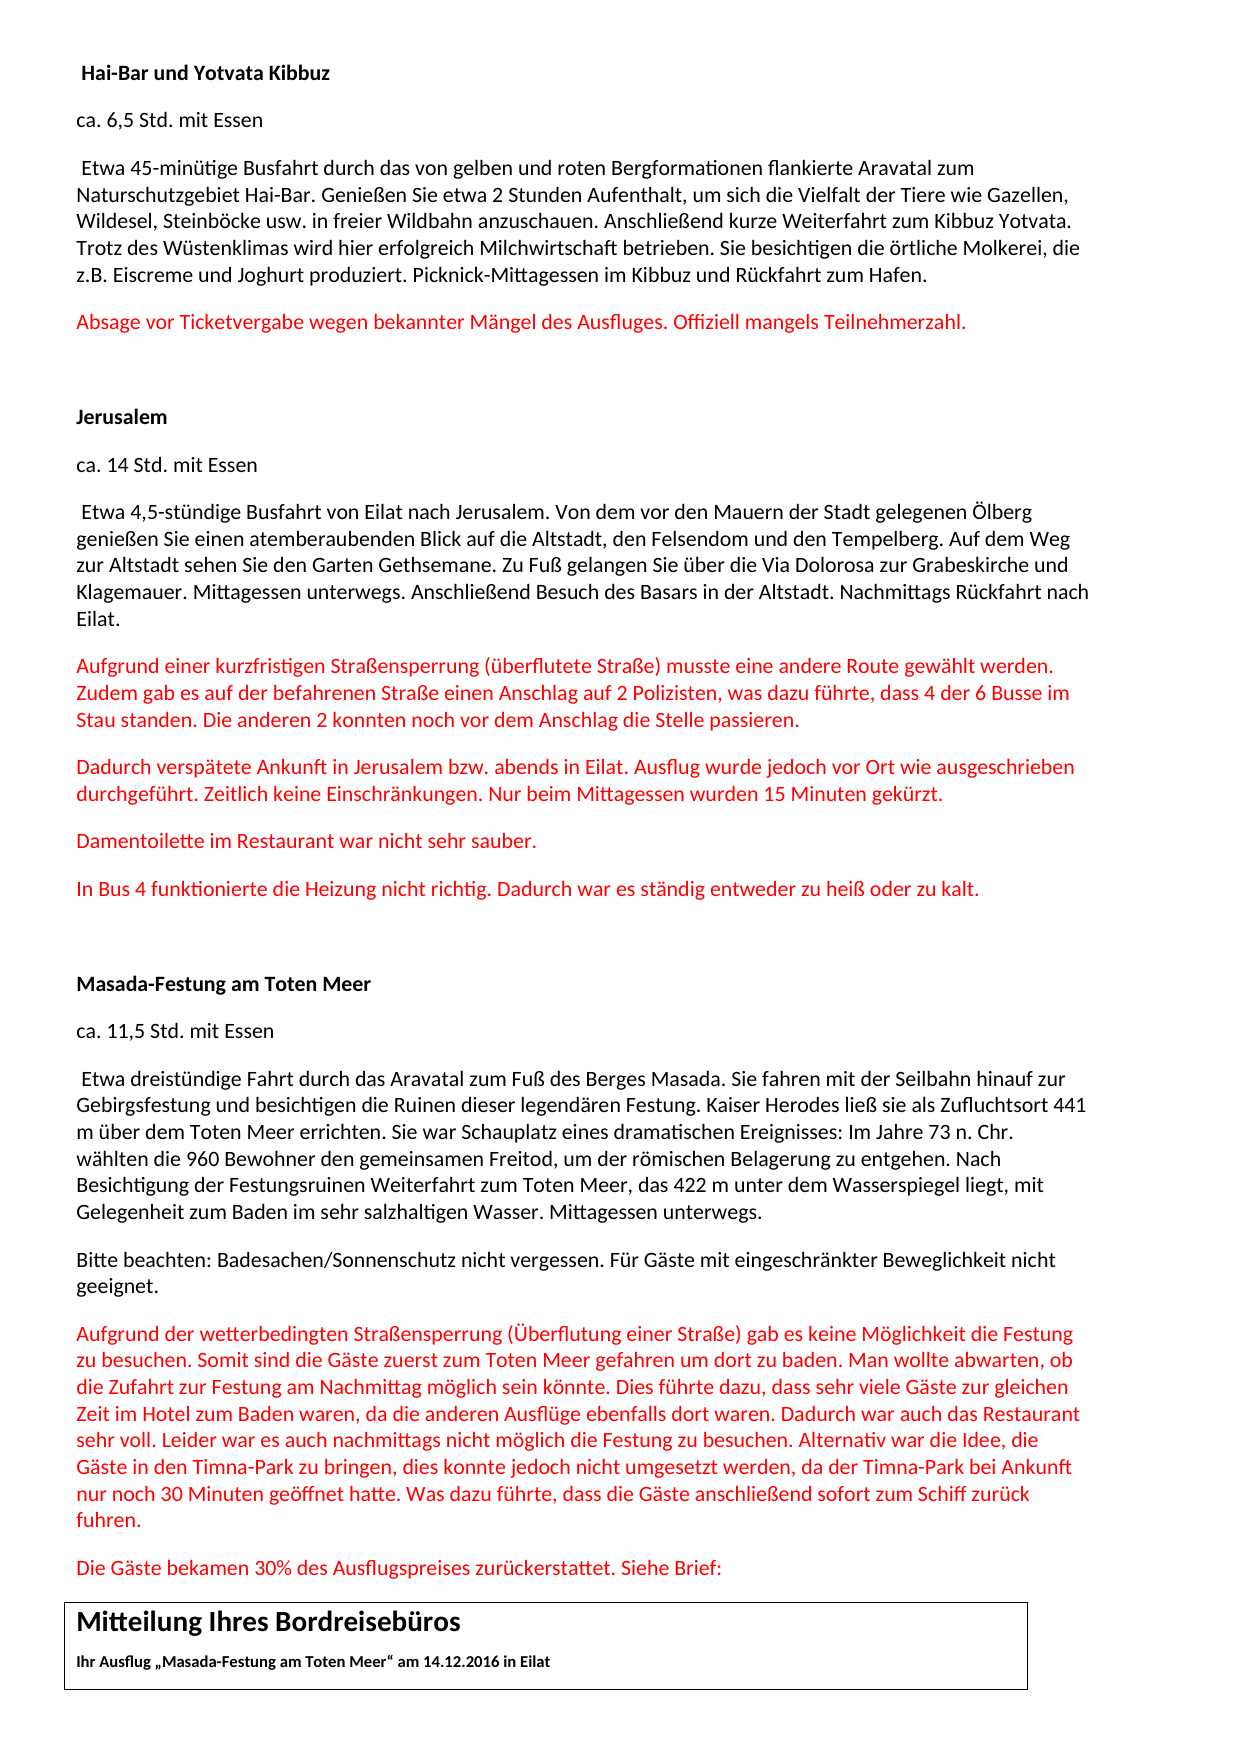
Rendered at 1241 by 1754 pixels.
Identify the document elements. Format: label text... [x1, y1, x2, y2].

text ca. 14 Std. mit Essen [76, 451, 1090, 477]
text Hai-Bar und Yotvata Kibbuz [76, 59, 1090, 86]
text Dadurch verspätete Ankunft in Jerusalem bzw. abends in Eilat. Ausflug wurde jedoch vor Ort wie ausgeschrieben durchgeführt. Zeitlich keine Einschränkungen. Nur beim Mittagessen wurden 15 Minuten gekürzt. [76, 753, 1090, 807]
text Etwa 45-minütige Busfahrt durch das von gelben und roten Bergformationen flankierte Aravatal zum Naturschutzgebiet Hai-Bar. Genießen Sie etwa 2 Stunden Aufenthalt, um sich die Vielfalt der Tiere wie Gazellen, Wildesel, Steinböcke usw. in freier Wildbahn anzuschauen. Anschließend kurze Weiterfahrt zum Kibbuz Yotvata. Trotz des Wüstenklimas wird hier erfolgreich Milchwirtschaft betrieben. Sie besichtigen die örtliche Molkerei, die z.B. Eiscreme und Joghurt produziert. Picknick-Mittagessen im Kibbuz und Rückfahrt zum Hafen. [76, 154, 1090, 287]
text Jerusalem [76, 403, 1090, 430]
text Aufgrund einer kurzfristigen Straßensperrung (überflutete Straße) musste eine andere Route gewählt werden. Zudem gab es auf der befahrenen Straße einen Anschlag auf 2 Polizisten, was dazu führte, dass 4 der 6 Busse im Stau standen. Die anderen 2 konnten noch vor dem Anschlag die Stelle passieren. [76, 652, 1090, 732]
text Die Gäste bekamen 30% des Ausflugspreises zurückerstattet. Siehe Brief: [76, 1554, 1090, 1581]
text Bitte beachten: Badesachen/Sonnenschutz nicht vergessen. Für Gäste mit eingeschränkter Beweglichkeit nicht geeignet. [76, 1246, 1090, 1299]
text In Bus 4 funktionierte die Heizung nicht richtig. Dadurch war es ständig entweder zu heiß oder zu kalt. [76, 875, 1090, 902]
text Etwa dreistündige Fahrt durch das Aravatal zum Fuß des Berges Masada. Sie fahren mit der Seilbahn hinauf zur Gebirgsfestung und besichtigen die Ruinen dieser legendären Festung. Kaiser Herodes ließ sie als Zufluchtsort 441 m über dem Toten Meer errichten. Sie war Schauplatz eines dramatischen Ereignisses: Im Jahre 73 n. Chr. wählten die 960 Bewohner den gemeinsamen Freitod, um der römischen Belagerung zu entgehen. Nach Besichtigung der Festungsruinen Weiterfahrt zum Toten Meer, das 422 m unter dem Wasserspiegel liegt, mit Gelegenheit zum Baden im sehr salzhaltigen Wasser. Mittagessen unterwegs. [76, 1065, 1090, 1225]
text Damentoilette im Restaurant war nicht sehr sauber. [76, 827, 1090, 854]
text Masada-Festung am Toten Meer [76, 970, 1090, 997]
text ca. 11,5 Std. mit Essen [76, 1017, 1090, 1044]
text Etwa 4,5-stündige Busfahrt von Eilat nach Jerusalem. Von dem vor den Mauern der Stadt gelegenen Ölberg genießen Sie einen atemberaubenden Blick auf die Altstadt, den Felsendom und den Tempelberg. Auf dem Weg zur Altstadt sehen Sie den Garten Gethsemane. Zu Fuß gelangen Sie über die Via Dolorosa zur Grabeskirche und Klagemauer. Mittagessen unterwegs. Anschließend Besuch des Basars in der Altstadt. Nachmittags Rückfahrt nach Eilat. [76, 498, 1090, 632]
text Aufgrund der wetterbedingten Straßensperrung (Überflutung einer Straße) gab es keine Möglichkeit die Festung zu besuchen. Somit sind die Gäste zuerst zum Toten Meer gefahren um dort zu baden. Man wollte abwarten, ob die Zufahrt zur Festung am Nachmittag möglich sein könnte. Dies führte dazu, dass sehr viele Gäste zur gleichen Zeit im Hotel zum Baden waren, da die anderen Ausflüge ebenfalls dort waren. Dadurch war auch das Restaurant sehr voll. Leider war es auch nachmittags nicht möglich die Festung zu besuchen. Alternativ war die Idee, die Gäste in den Timna-Park zu bringen, dies konnte jedoch nicht umgesetzt werden, da der Timna-Park bei Ankunft nur noch 30 Minuten geöffnet hatte. Was dazu führte, dass die Gäste anschließend sofort zum Schiff zurück fuhren. [76, 1320, 1090, 1533]
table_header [65, 1603, 1027, 1689]
text ca. 6,5 Std. mit Essen [76, 107, 1090, 133]
text Absage vor Ticketvergabe wegen bekannter Mängel des Ausfluges. Offiziell mangels Teilnehmerzahl. [76, 308, 1090, 335]
